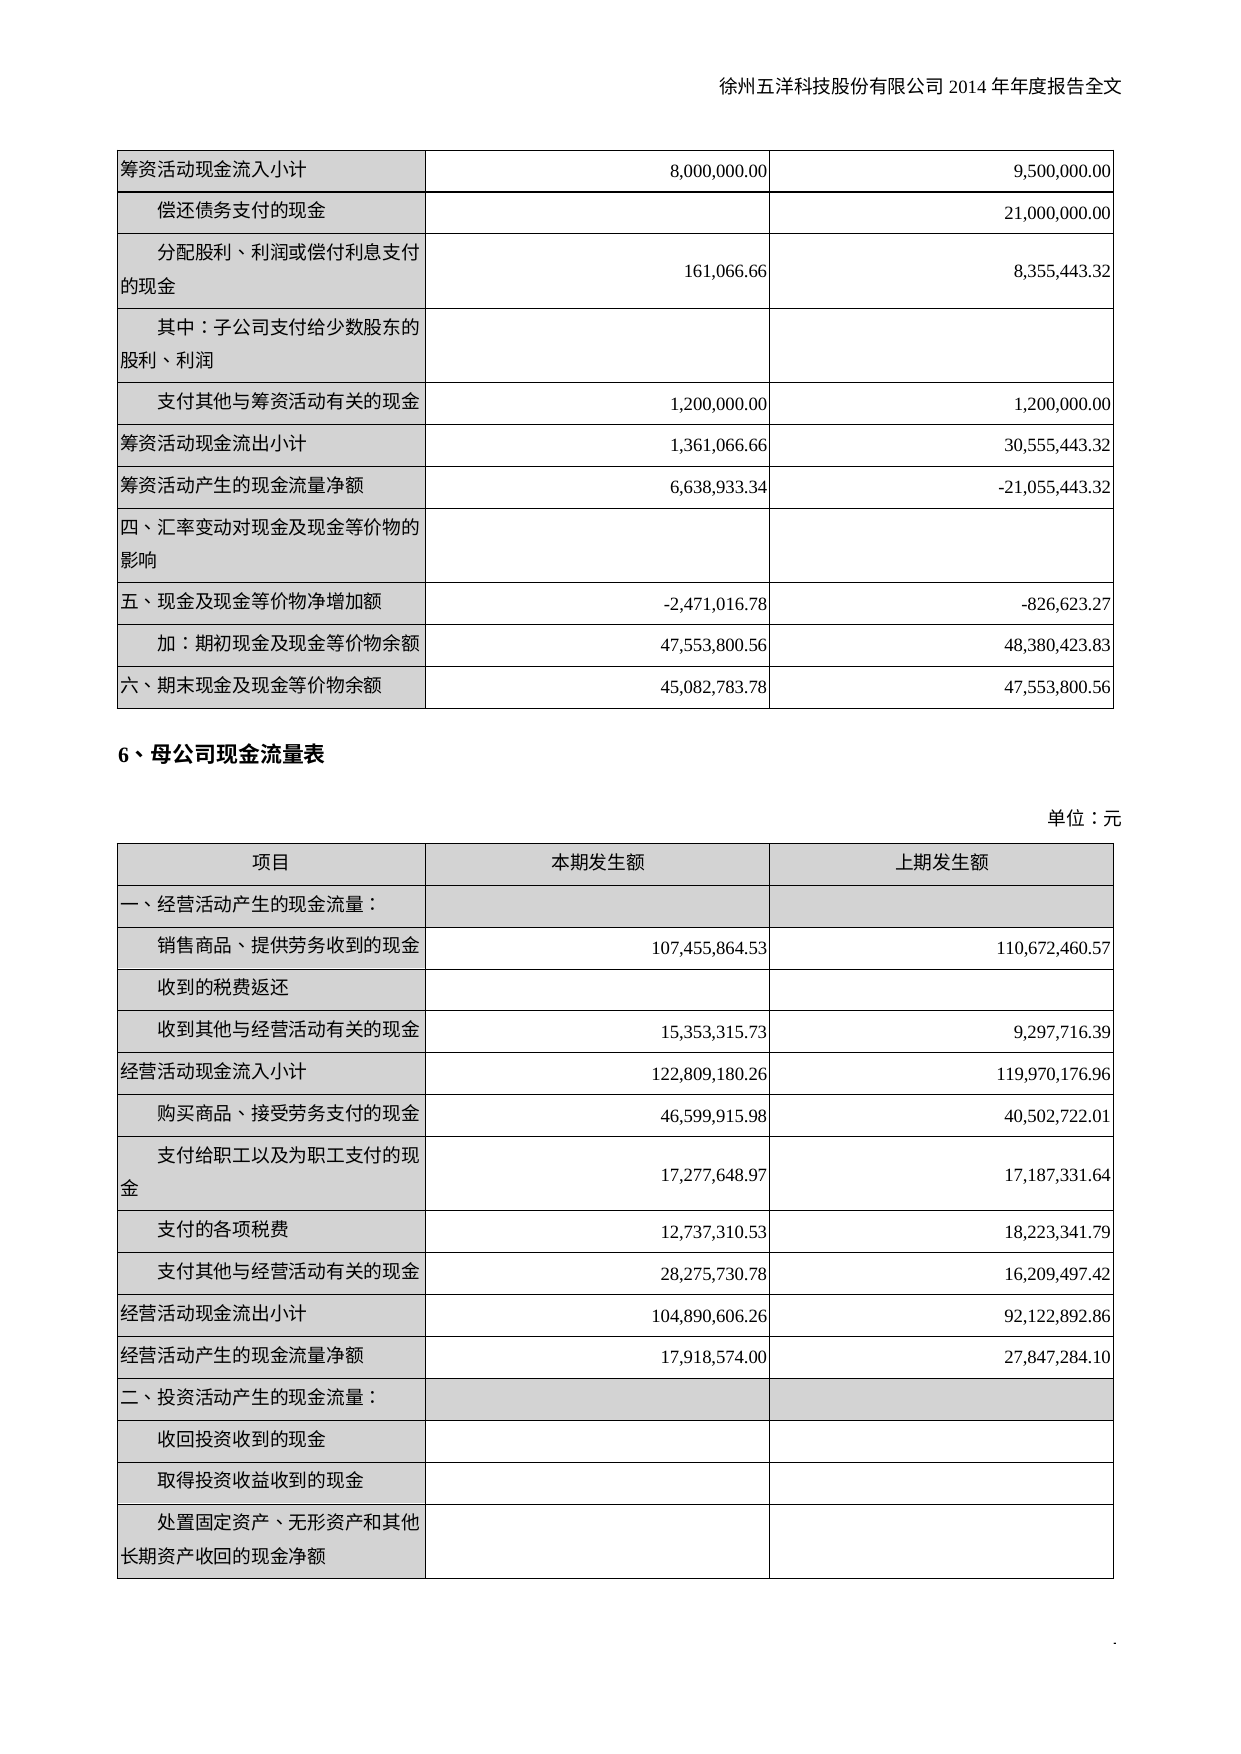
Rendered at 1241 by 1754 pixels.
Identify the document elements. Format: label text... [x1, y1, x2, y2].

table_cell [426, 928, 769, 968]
text 单位：元 [106, 806, 1122, 831]
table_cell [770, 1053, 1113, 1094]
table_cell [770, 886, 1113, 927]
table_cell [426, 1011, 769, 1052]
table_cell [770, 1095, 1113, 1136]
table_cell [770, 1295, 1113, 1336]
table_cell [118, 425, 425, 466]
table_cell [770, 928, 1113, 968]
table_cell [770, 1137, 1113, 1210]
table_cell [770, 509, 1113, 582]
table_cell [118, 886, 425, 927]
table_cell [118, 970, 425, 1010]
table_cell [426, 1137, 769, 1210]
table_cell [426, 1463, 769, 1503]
subtitle 6、母公司现金流量表 [118, 739, 1134, 768]
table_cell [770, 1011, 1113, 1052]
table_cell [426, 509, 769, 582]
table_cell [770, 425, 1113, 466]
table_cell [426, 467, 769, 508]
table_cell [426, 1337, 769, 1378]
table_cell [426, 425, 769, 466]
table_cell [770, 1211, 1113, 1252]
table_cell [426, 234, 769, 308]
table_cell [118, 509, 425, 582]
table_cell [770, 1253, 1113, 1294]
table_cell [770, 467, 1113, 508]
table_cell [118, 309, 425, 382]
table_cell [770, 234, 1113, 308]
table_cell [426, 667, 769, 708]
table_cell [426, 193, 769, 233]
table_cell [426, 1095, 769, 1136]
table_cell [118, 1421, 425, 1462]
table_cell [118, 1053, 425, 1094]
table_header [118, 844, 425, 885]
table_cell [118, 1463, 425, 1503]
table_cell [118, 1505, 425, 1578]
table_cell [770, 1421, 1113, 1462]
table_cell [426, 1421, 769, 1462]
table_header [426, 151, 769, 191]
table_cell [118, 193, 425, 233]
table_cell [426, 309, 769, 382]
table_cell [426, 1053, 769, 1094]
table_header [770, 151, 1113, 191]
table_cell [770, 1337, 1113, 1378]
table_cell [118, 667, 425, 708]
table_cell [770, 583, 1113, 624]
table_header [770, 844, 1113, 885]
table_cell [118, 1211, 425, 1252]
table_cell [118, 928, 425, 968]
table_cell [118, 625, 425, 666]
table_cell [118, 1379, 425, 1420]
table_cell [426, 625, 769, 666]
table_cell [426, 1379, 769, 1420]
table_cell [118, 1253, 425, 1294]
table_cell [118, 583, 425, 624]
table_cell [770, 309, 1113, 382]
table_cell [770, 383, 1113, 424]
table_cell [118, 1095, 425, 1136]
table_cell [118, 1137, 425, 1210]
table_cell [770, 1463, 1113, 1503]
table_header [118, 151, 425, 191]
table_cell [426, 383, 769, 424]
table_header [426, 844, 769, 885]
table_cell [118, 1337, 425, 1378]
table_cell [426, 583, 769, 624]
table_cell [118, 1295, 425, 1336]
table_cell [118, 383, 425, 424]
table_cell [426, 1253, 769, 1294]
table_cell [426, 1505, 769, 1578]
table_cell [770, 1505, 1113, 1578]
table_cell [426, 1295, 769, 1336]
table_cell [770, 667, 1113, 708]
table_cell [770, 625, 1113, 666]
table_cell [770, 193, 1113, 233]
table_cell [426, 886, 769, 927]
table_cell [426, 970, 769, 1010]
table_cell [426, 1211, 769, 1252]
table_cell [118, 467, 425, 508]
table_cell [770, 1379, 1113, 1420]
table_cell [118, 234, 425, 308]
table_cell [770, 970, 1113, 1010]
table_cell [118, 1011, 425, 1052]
